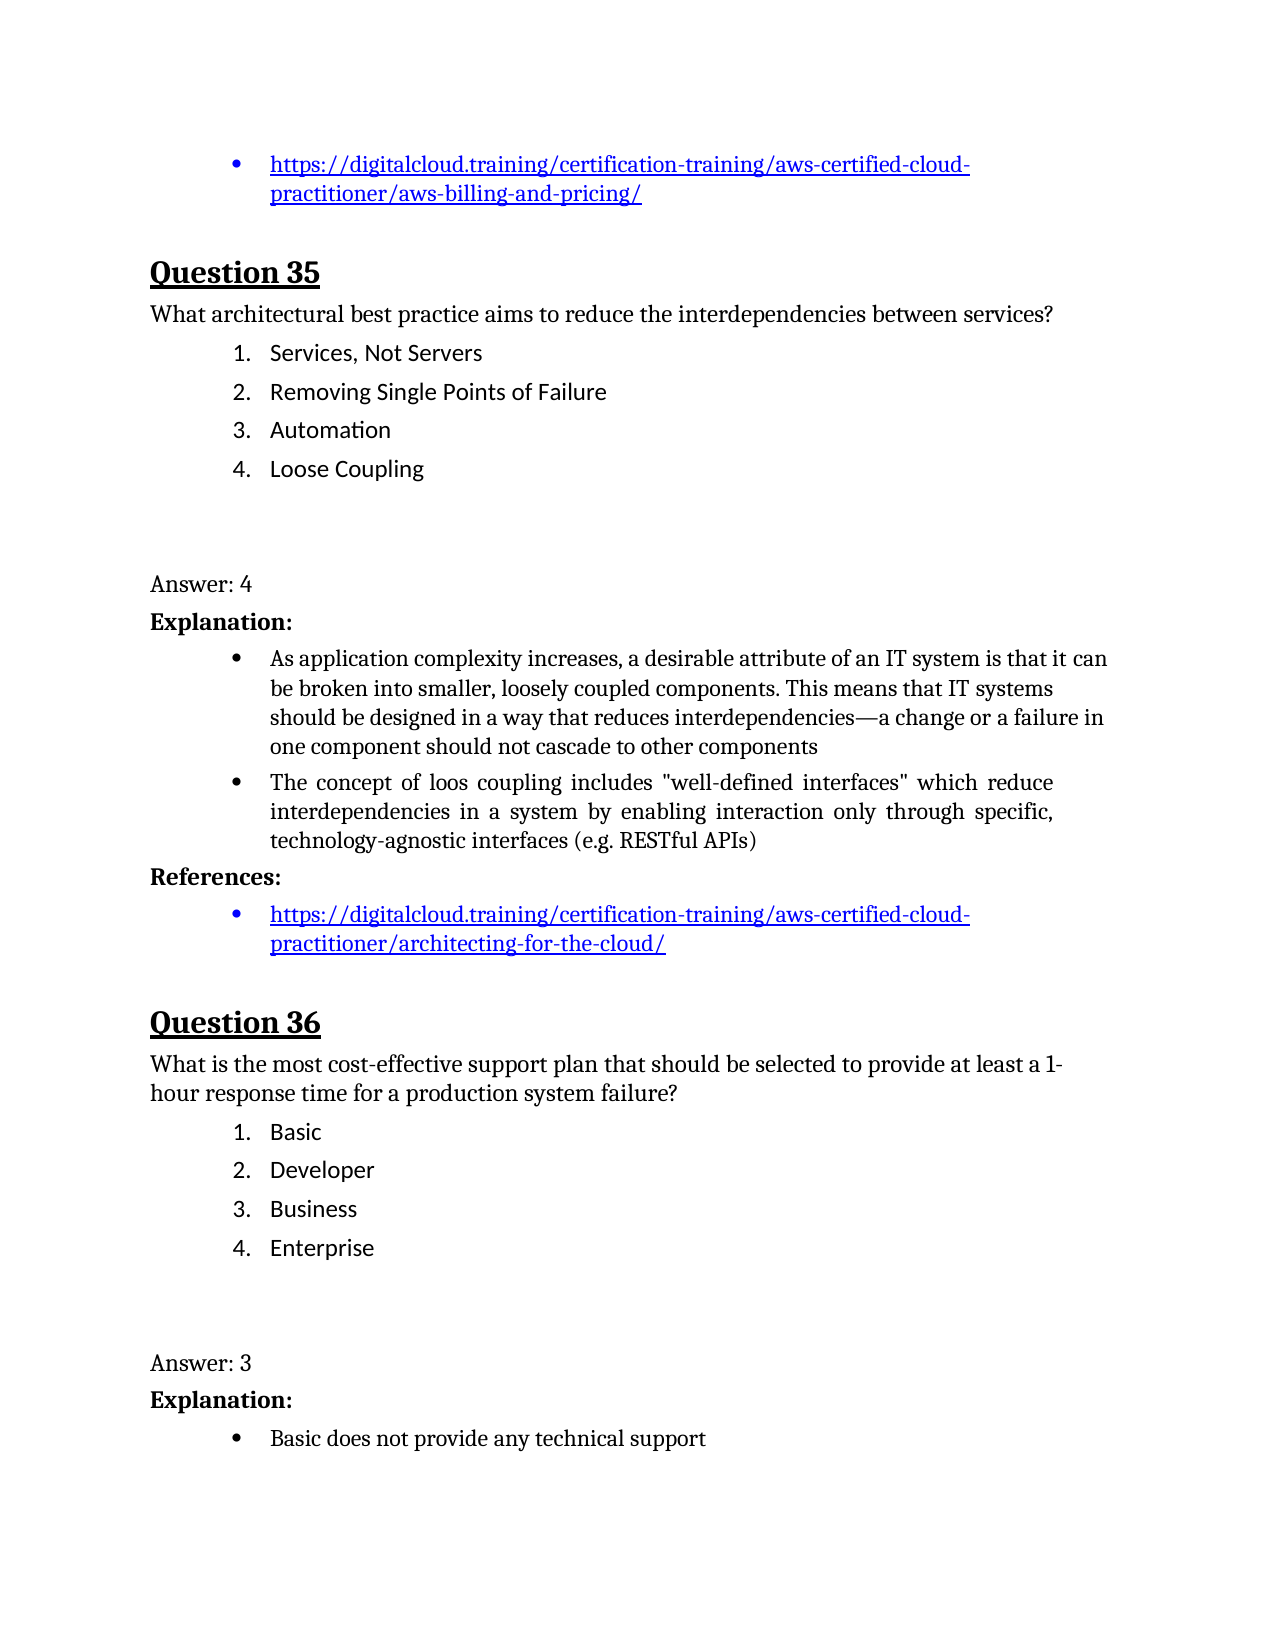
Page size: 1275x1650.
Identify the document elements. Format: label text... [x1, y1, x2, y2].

text What is the most cost-effective support plan that should be selected to provide at least a 1- hour response time for a production system failure? [150, 1050, 1116, 1108]
list https://digitalcloud.training/certification-training/aws-certified-cloud- practitioner/architecting-for-the-cloud/ [232, 901, 1004, 957]
list Loose Coupling [232, 454, 1135, 484]
list Basic [232, 1116, 1135, 1146]
text Explanation: [150, 608, 1135, 636]
subtitle Question 36 [150, 1004, 1135, 1041]
list Basic does not provide any technical support [232, 1424, 1135, 1452]
list Removing Single Points of Failure [232, 376, 1135, 406]
list Business [232, 1193, 1135, 1224]
list As application complexity increases, a desirable attribute of an IT system is that it can be broken into smaller, loosely coupled components. This means that IT systems should be designed in a way that reduces interdependencies—a change or a failure in one component should not cascade to other components [232, 645, 1114, 760]
list Developer [232, 1155, 1135, 1185]
list Enterprise [232, 1232, 1135, 1263]
list The concept of loos coupling includes "well-defined interfaces" which reduce interdependencies in a system by enabling interaction only through specific, technology-agnostic interfaces (e.g. RESTful APIs) [232, 769, 1054, 855]
list https://digitalcloud.training/certification-training/aws-certified-cloud- practitioner/aws-billing-and-pricing/ [232, 151, 1004, 207]
list Services, Not Servers [232, 337, 1135, 367]
text What architectural best practice aims to reduce the interdependencies between services? [150, 300, 1135, 329]
text Explanation: [150, 1386, 1135, 1415]
text Answer: 4 [150, 570, 1135, 599]
subtitle Question 35 [150, 254, 1135, 291]
text Answer: 3 [150, 1349, 1135, 1378]
subtitle References: [150, 863, 1135, 892]
list Automation [232, 415, 1135, 445]
